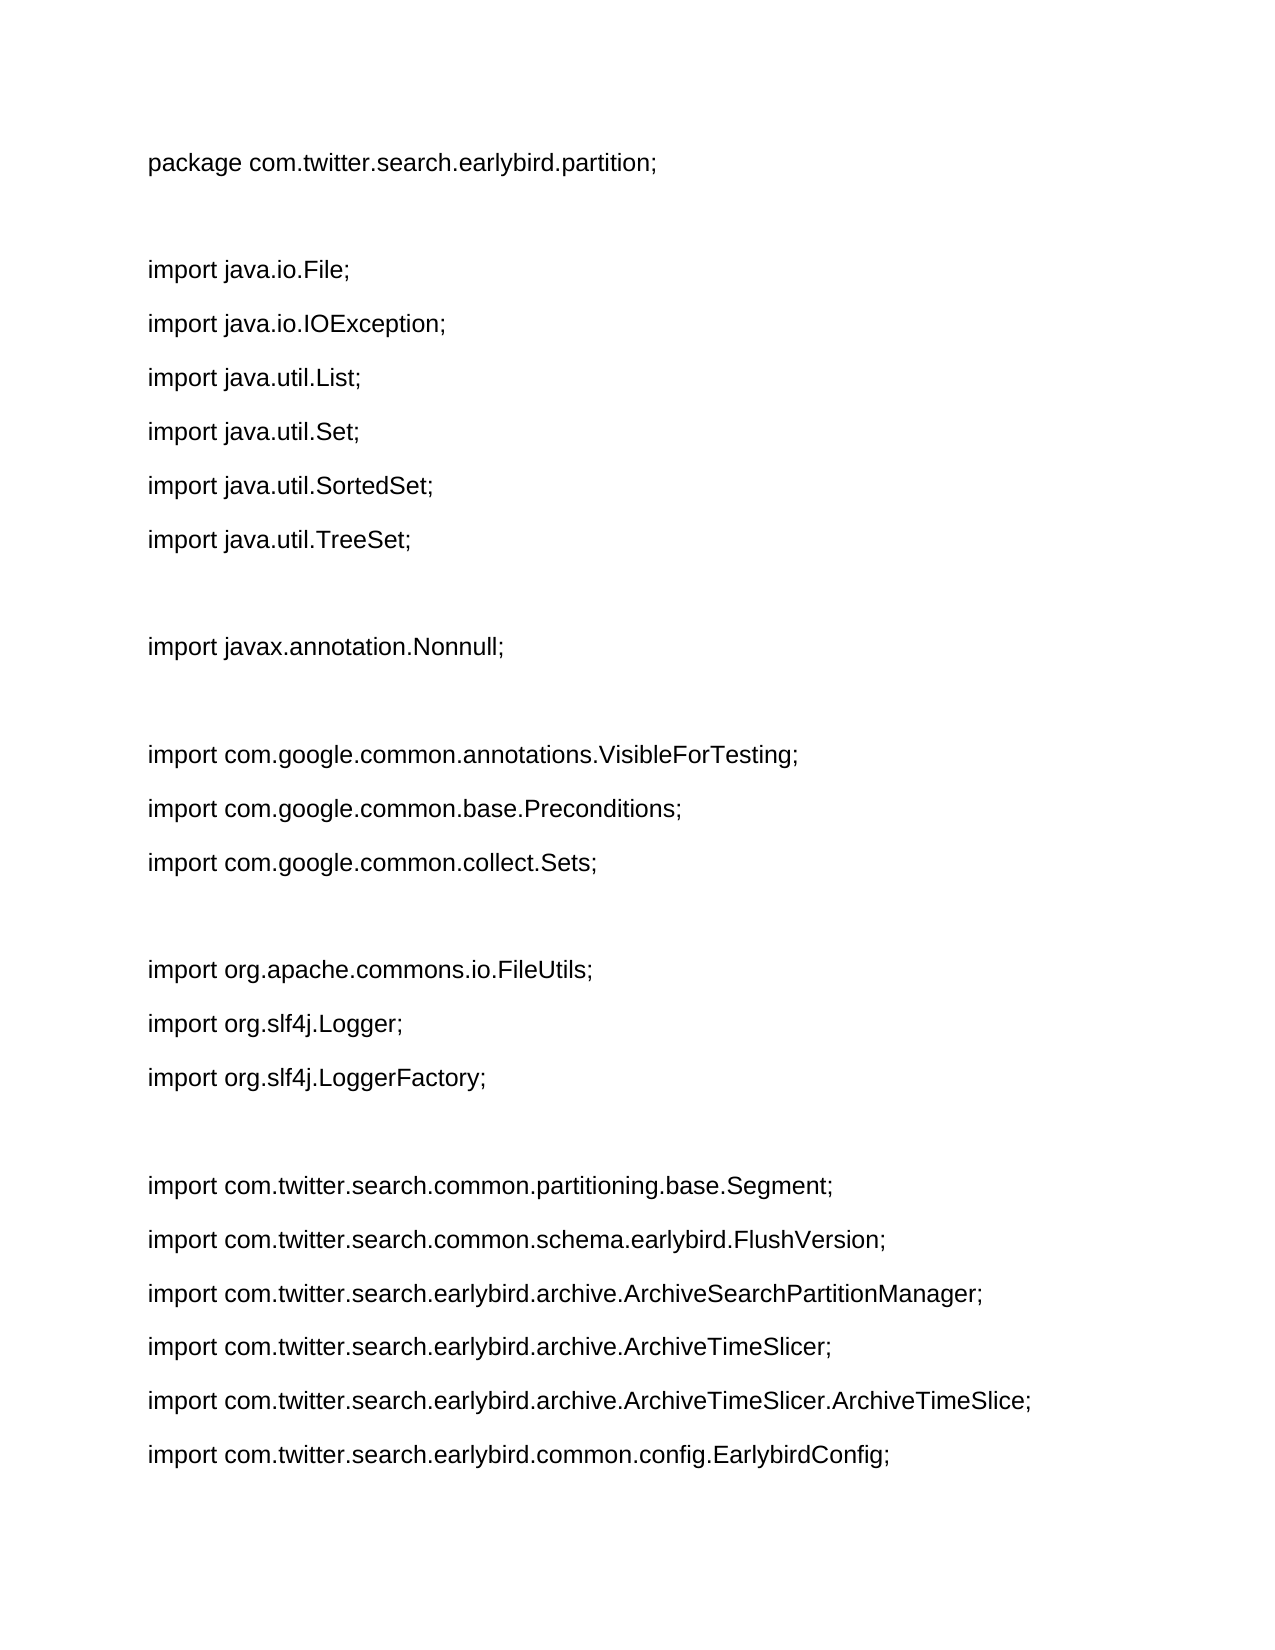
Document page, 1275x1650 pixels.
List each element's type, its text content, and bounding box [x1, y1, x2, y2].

text import java.io.IOException; [148, 309, 1127, 338]
text import java.io.File; [148, 255, 1127, 284]
text package com.twitter.search.earlybird.partition; [148, 148, 1127, 176]
text import org.apache.commons.io.FileUtils; [148, 955, 1127, 984]
text import java.util.List; [148, 363, 1127, 392]
text import java.util.Set; [148, 417, 1127, 446]
text import com.twitter.search.common.partitioning.base.Segment; [148, 1171, 1127, 1199]
text import com.twitter.search.earlybird.common.config.EarlybirdConfig; [148, 1440, 1127, 1469]
text import java.util.TreeSet; [148, 524, 1127, 553]
text import java.util.SortedSet; [148, 471, 1127, 499]
text import com.twitter.search.earlybird.archive.ArchiveTimeSlicer.ArchiveTimeSlice; [148, 1386, 1127, 1415]
text import com.twitter.search.earlybird.archive.ArchiveTimeSlicer; [148, 1332, 1127, 1361]
text import com.twitter.search.common.schema.earlybird.FlushVersion; [148, 1225, 1127, 1253]
text import com.google.common.collect.Sets; [148, 848, 1127, 876]
text import com.twitter.search.earlybird.archive.ArchiveSearchPartitionManager; [148, 1278, 1127, 1307]
text import com.google.common.base.Preconditions; [148, 794, 1127, 823]
text import javax.annotation.Nonnull; [148, 632, 1127, 661]
text import org.slf4j.Logger; [148, 1009, 1127, 1038]
text import org.slf4j.LoggerFactory; [148, 1063, 1127, 1092]
text import com.google.common.annotations.VisibleForTesting; [148, 740, 1127, 769]
